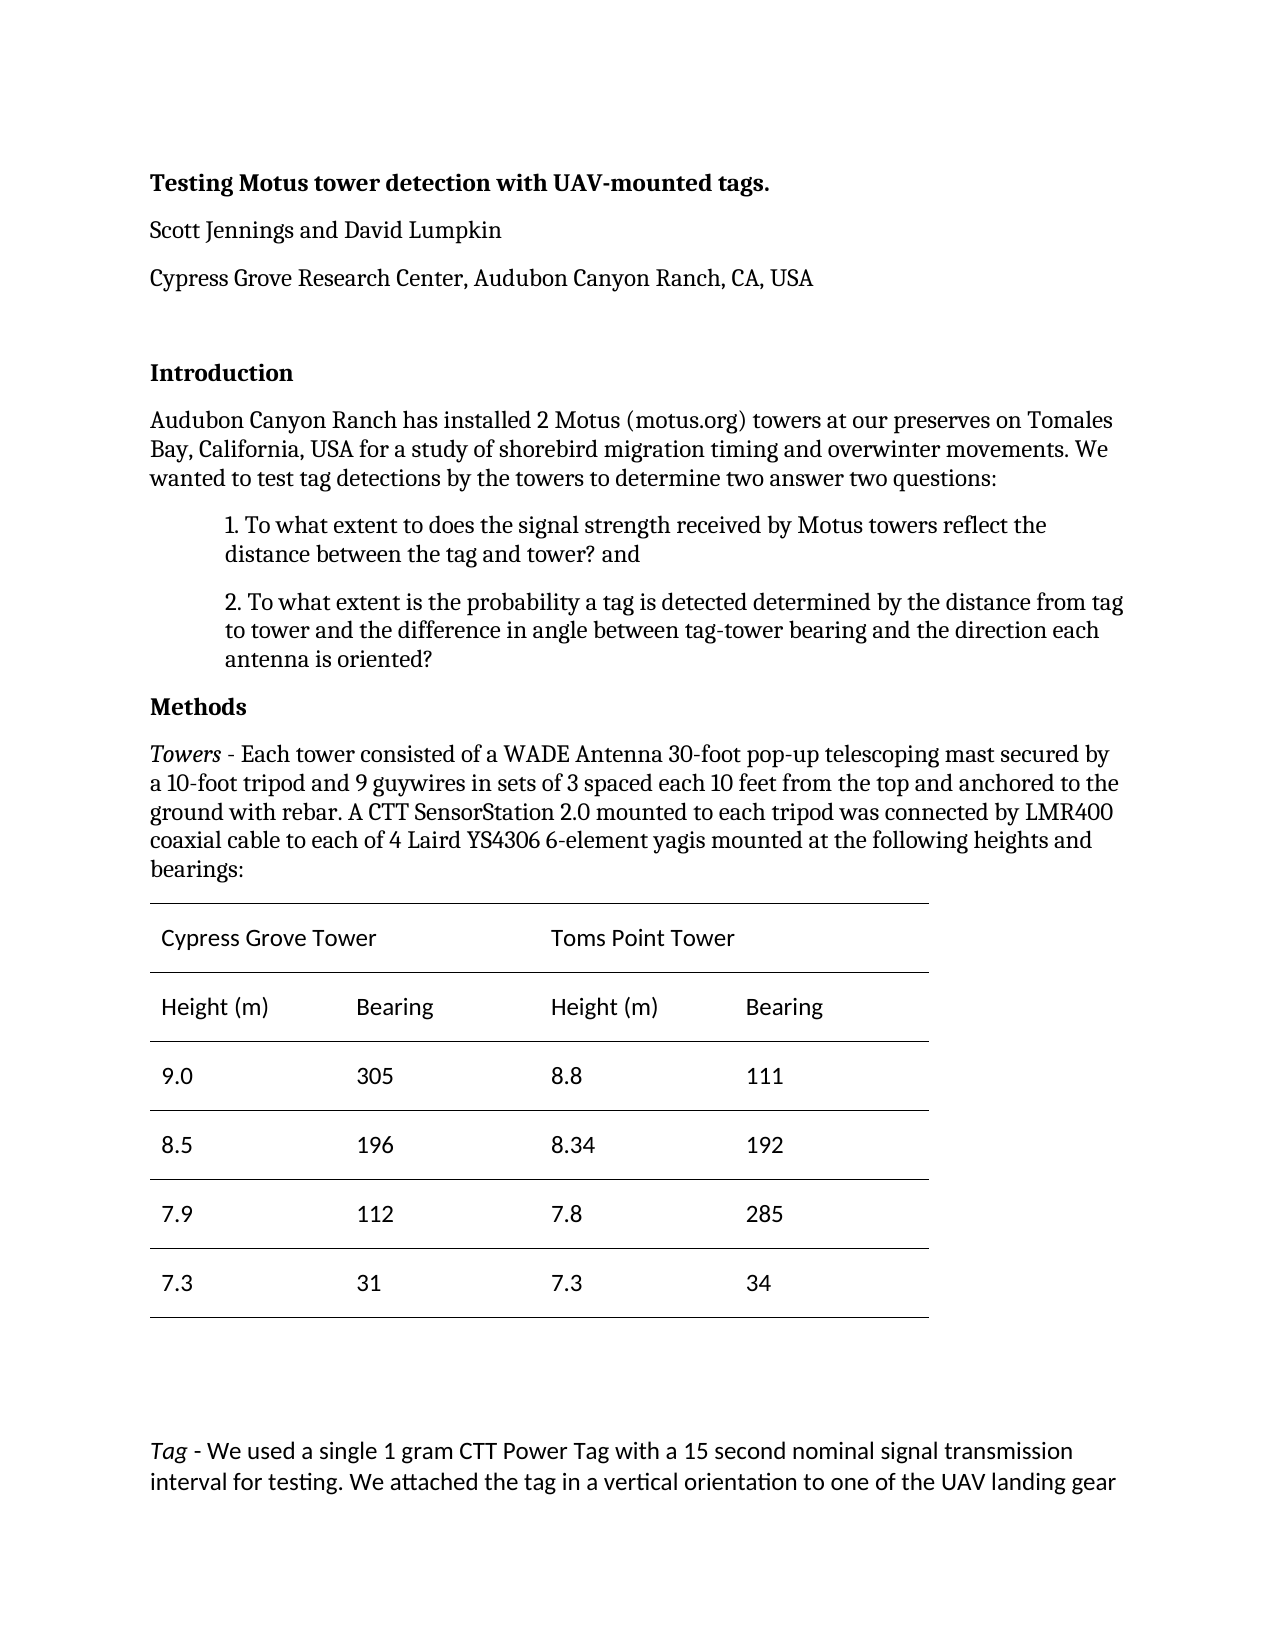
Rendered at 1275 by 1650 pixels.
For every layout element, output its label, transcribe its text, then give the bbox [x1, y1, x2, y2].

table_cell 285 [734, 1180, 929, 1248]
table_cell 7.3 [540, 1249, 734, 1317]
table_cell Height (m) [150, 973, 345, 1041]
table_cell 9.0 [150, 1042, 345, 1110]
table_cell 111 [734, 1042, 929, 1110]
text 1. To what extent to does the signal strength received by Motus towers reflect the distance between the tag and tower? and [225, 511, 1125, 569]
text Testing Motus tower detection with UAV-mounted tags. [150, 169, 1125, 197]
table_cell 8.5 [150, 1111, 345, 1179]
table_cell 7.3 [150, 1249, 345, 1317]
table_header Toms Point Tower [540, 904, 929, 972]
text Towers - Each tower consisted of a WADE Antenna 30-foot pop-up telescoping mast secured by a 10-foot tripod and 9 guywires in sets of 3 spaced each 10 feet from the top and anchored to the ground with rebar. A CTT SensorStation 2.0 mounted to each tripod was connected by LMR400 coaxial cable to each of 4 Laird YS4306 6-element yagis mounted at the following heights and bearings: [150, 740, 1125, 884]
table_header Cypress Grove Tower [150, 904, 539, 972]
table_cell 34 [734, 1249, 929, 1317]
table_cell 7.8 [540, 1180, 734, 1248]
table_cell 8.34 [540, 1111, 734, 1179]
table_cell Height (m) [540, 973, 734, 1041]
text 2. To what extent is the probability a tag is detected determined by the distance from tag to tower and the difference in angle between tag-tower bearing and the direction each antenna is oriented? [225, 587, 1125, 674]
table_cell Bearing [734, 973, 929, 1041]
text Introduction [150, 359, 1125, 387]
table_cell Bearing [345, 973, 539, 1041]
table_cell 8.8 [540, 1042, 734, 1110]
table_cell 192 [734, 1111, 929, 1179]
table_cell 305 [345, 1042, 539, 1110]
text Scott Jennings and David Lumpkin [150, 216, 1125, 245]
text Cypress Grove Research Center, Audubon Canyon Ranch, CA, USA [150, 264, 1125, 292]
table_cell 112 [345, 1180, 539, 1248]
text Audubon Canyon Ranch has installed 2 Motus (motus.org) towers at our preserves on Tomales Bay, California, USA for a study of shorebird migration timing and overwinter movements. We wanted to test tag detections by the towers to determine two answer two questions: [150, 406, 1125, 492]
table_cell 31 [345, 1249, 539, 1317]
text Methods [150, 692, 1125, 721]
table_cell 196 [345, 1111, 539, 1179]
table_cell 7.9 [150, 1180, 345, 1248]
